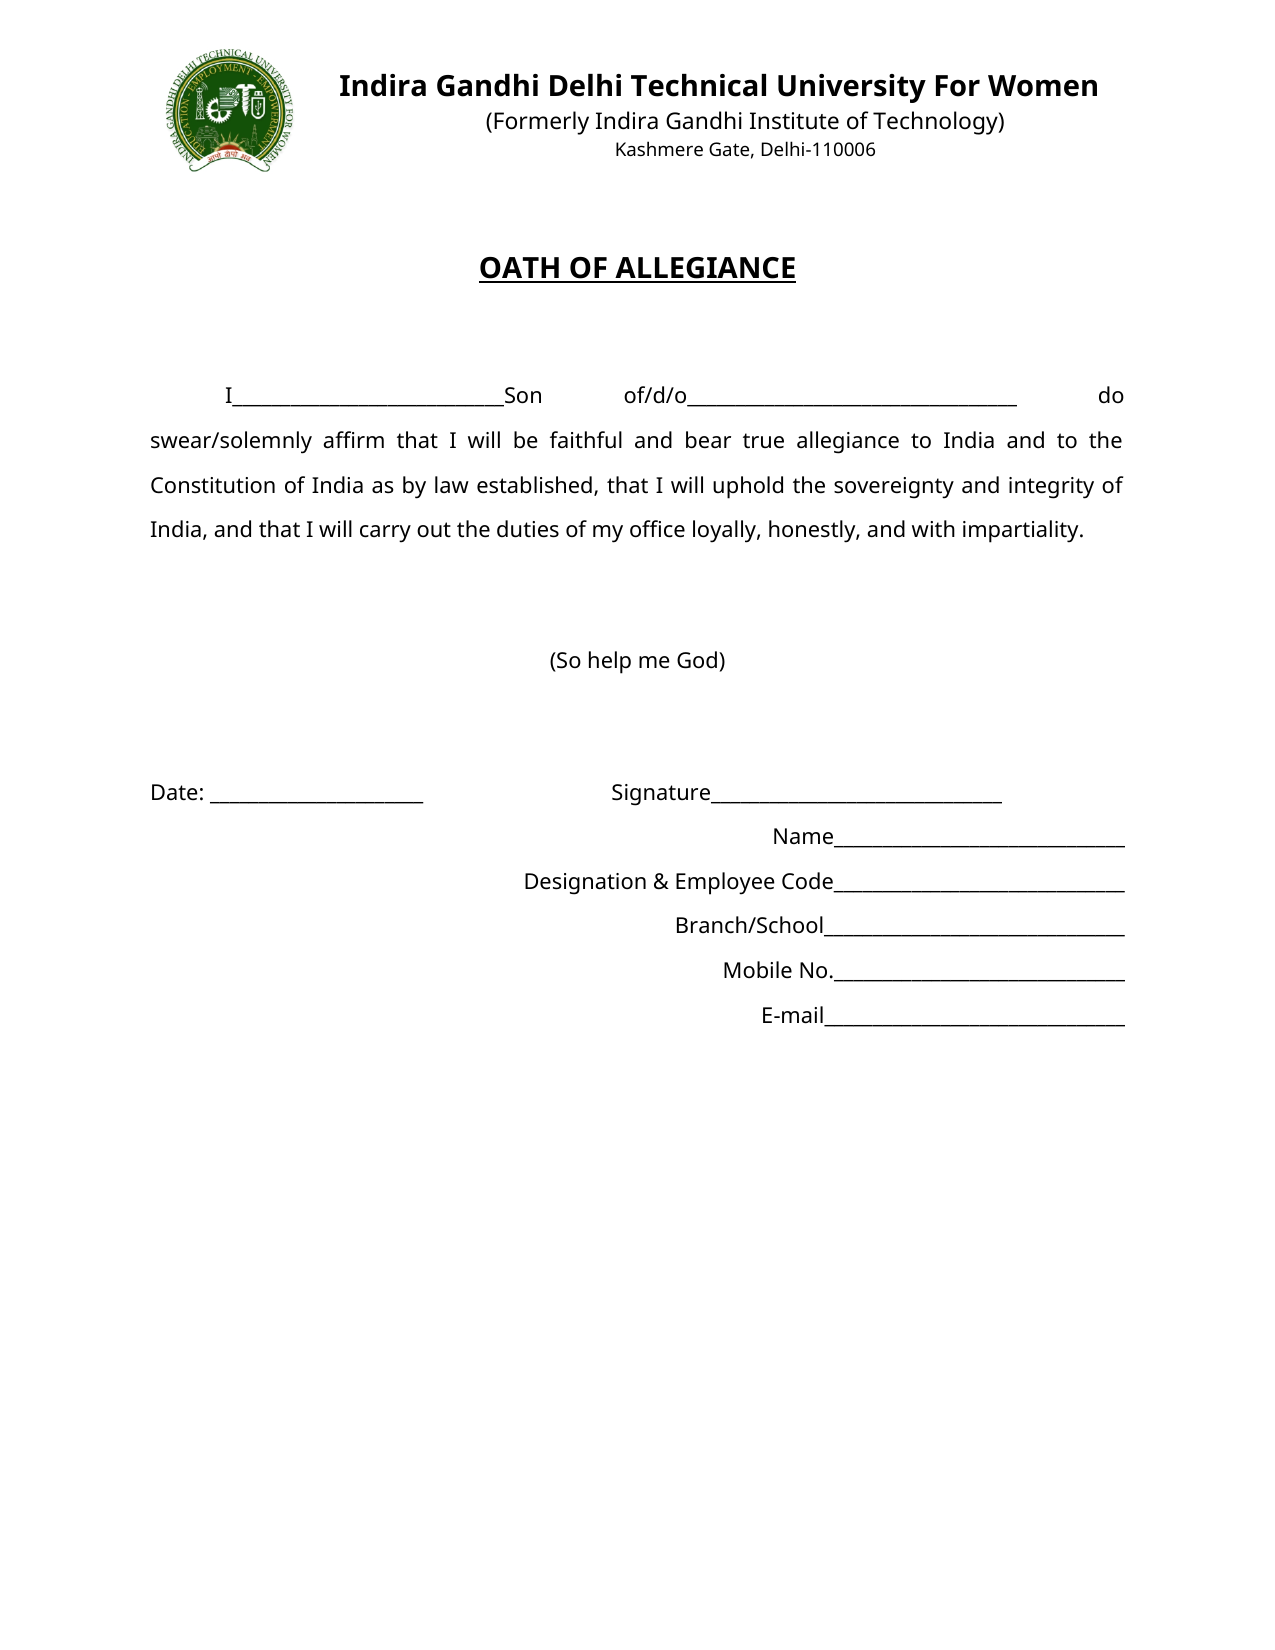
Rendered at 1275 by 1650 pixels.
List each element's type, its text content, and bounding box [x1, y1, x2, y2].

picture [150, 47, 307, 176]
text E-mail_______________________________ [150, 1000, 1125, 1030]
text Designation & Employee Code______________________________ [150, 866, 1125, 896]
text OATH OF ALLEGIANCE [150, 247, 1125, 287]
text (So help me God) [150, 645, 1125, 675]
table_header [139, 48, 327, 180]
table_header Indira Gandhi Delhi Technical University For Women (Formerly Indira Gandhi Institute of Technology) Kashmere Gate, Delhi-110006 [328, 48, 1162, 180]
text Date: ______________________ Signature______________________________ [150, 776, 1125, 806]
text Mobile No.______________________________ [150, 955, 1125, 985]
text Name______________________________ [150, 821, 1125, 851]
text Branch/School_______________________________ [150, 911, 1125, 940]
text I____________________________Son of/d/o__________________________________ do swear/solemnly affirm that I will be faithful and bear true allegiance to India and to the Constitution of India as by law established, that I will uphold the sovereignty and integrity of India, and that I will carry out the duties of my office loyally, honestly, and with impartiality. [150, 380, 1125, 544]
